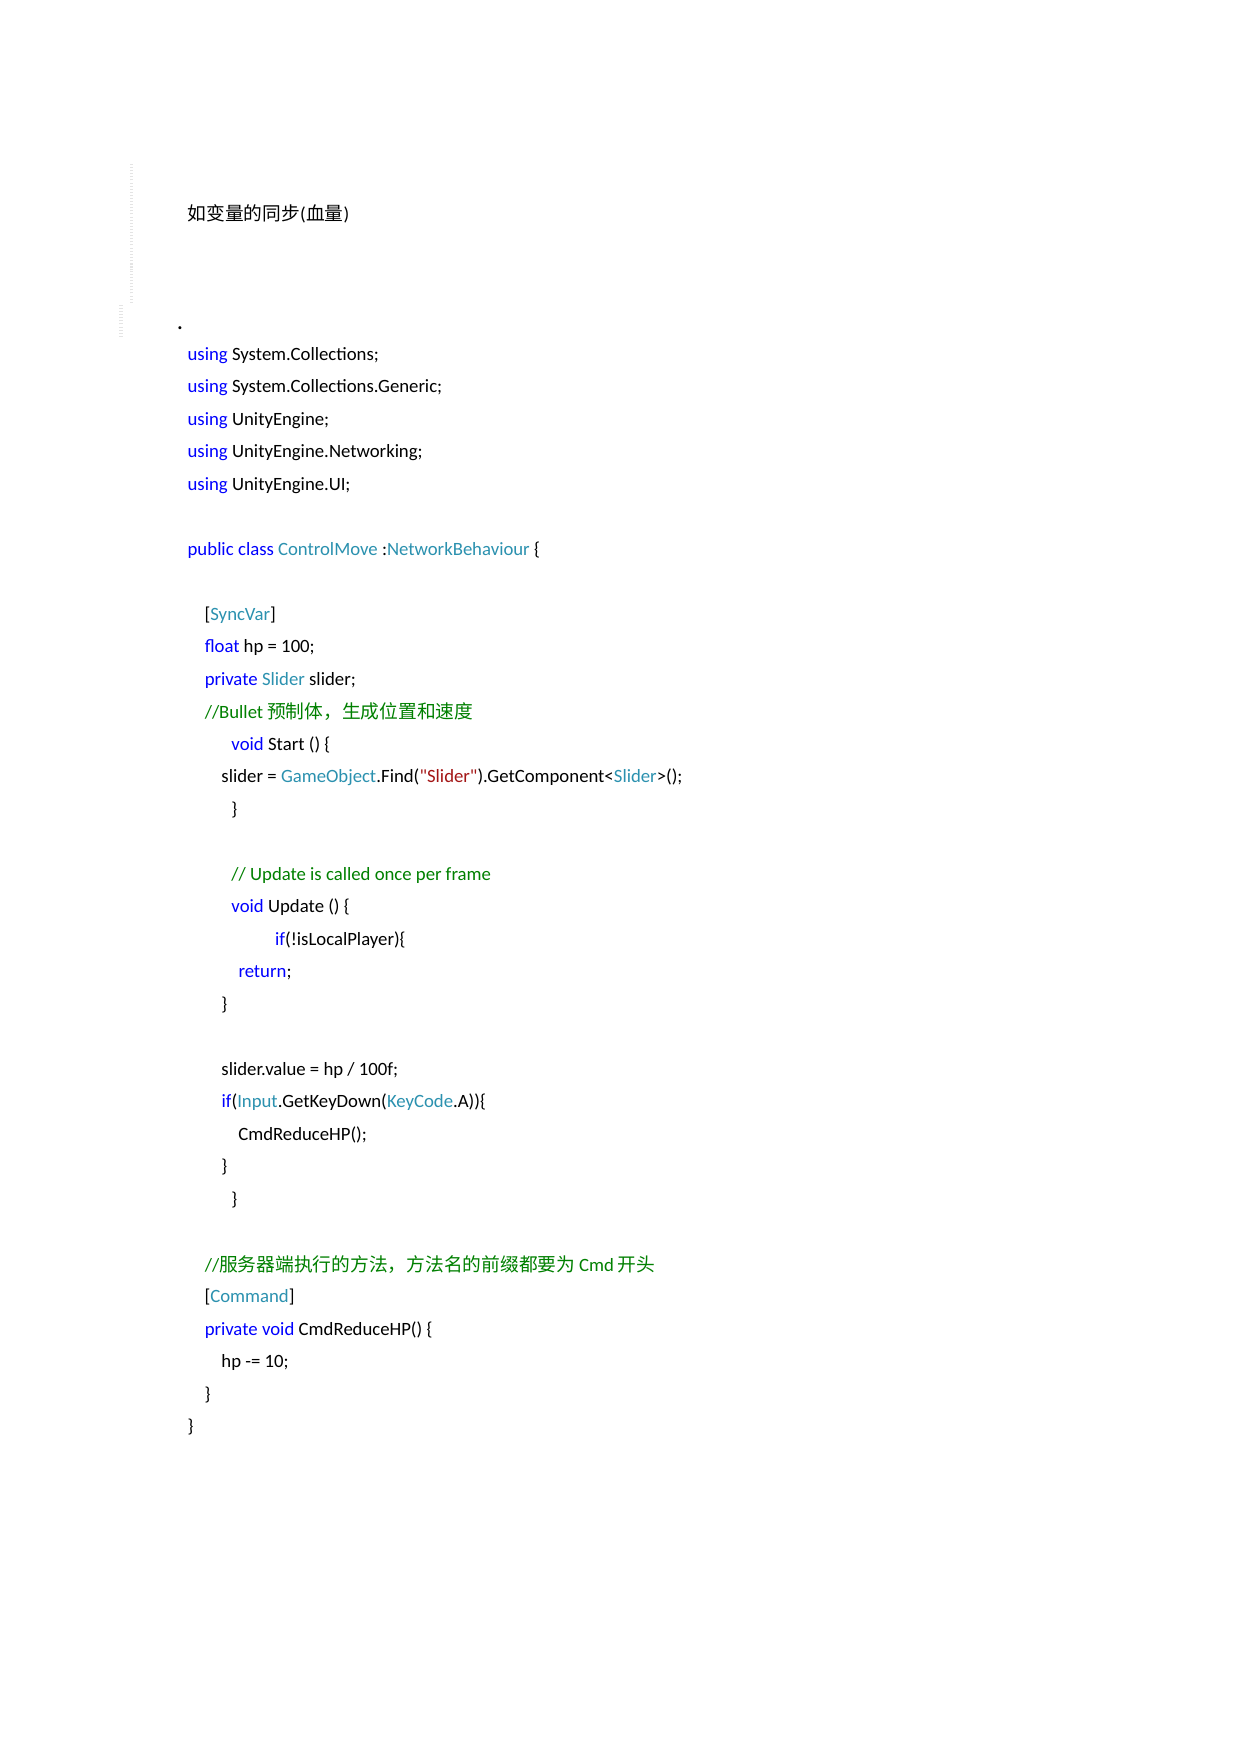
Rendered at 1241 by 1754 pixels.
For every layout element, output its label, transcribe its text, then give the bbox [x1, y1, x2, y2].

text using System.Collections.Generic; [187, 369, 1053, 402]
text float hp = 100; [187, 629, 1053, 662]
text CmdReduceHP(); [187, 1117, 1053, 1149]
text using UnityEngine.Networking; [187, 434, 1053, 467]
text private Slider slider; [187, 662, 1053, 694]
text //服务器端执行的方法，方法名的前缀都要为Cmd开头 [187, 1247, 1053, 1279]
text } [187, 1409, 1053, 1442]
text //Bullet预制体，生成位置和速度 [187, 694, 1053, 727]
text [Command] [187, 1279, 1053, 1312]
text if(!isLocalPlayer){ [187, 922, 1053, 954]
text // Update is called once per frame [187, 857, 1053, 889]
text hp -= 10; [187, 1344, 1053, 1377]
text } [187, 1377, 1053, 1409]
text private void CmdReduceHP() { [187, 1312, 1053, 1344]
text return; [187, 954, 1053, 987]
text using System.Collections; [187, 337, 1053, 369]
text void Update () { [187, 889, 1053, 922]
text } [187, 1149, 1053, 1182]
text using UnityEngine; [187, 402, 1053, 434]
text [SyncVar] [187, 597, 1053, 629]
text slider = GameObject.Find("Slider").GetComponent<Slider>(); [187, 759, 1053, 792]
text slider.value = hp / 100f; [187, 1052, 1053, 1084]
text public class ControlMove :NetworkBehaviour { [187, 532, 1053, 564]
text } [187, 1182, 1053, 1214]
text void Start () { [187, 727, 1053, 759]
text using UnityEngine.UI; [187, 467, 1053, 499]
text } [187, 987, 1053, 1019]
text if(Input.GetKeyDown(KeyCode.A)){ [187, 1084, 1053, 1117]
list 如变量的同步(血量) [130, 196, 1053, 228]
text } [187, 792, 1053, 824]
